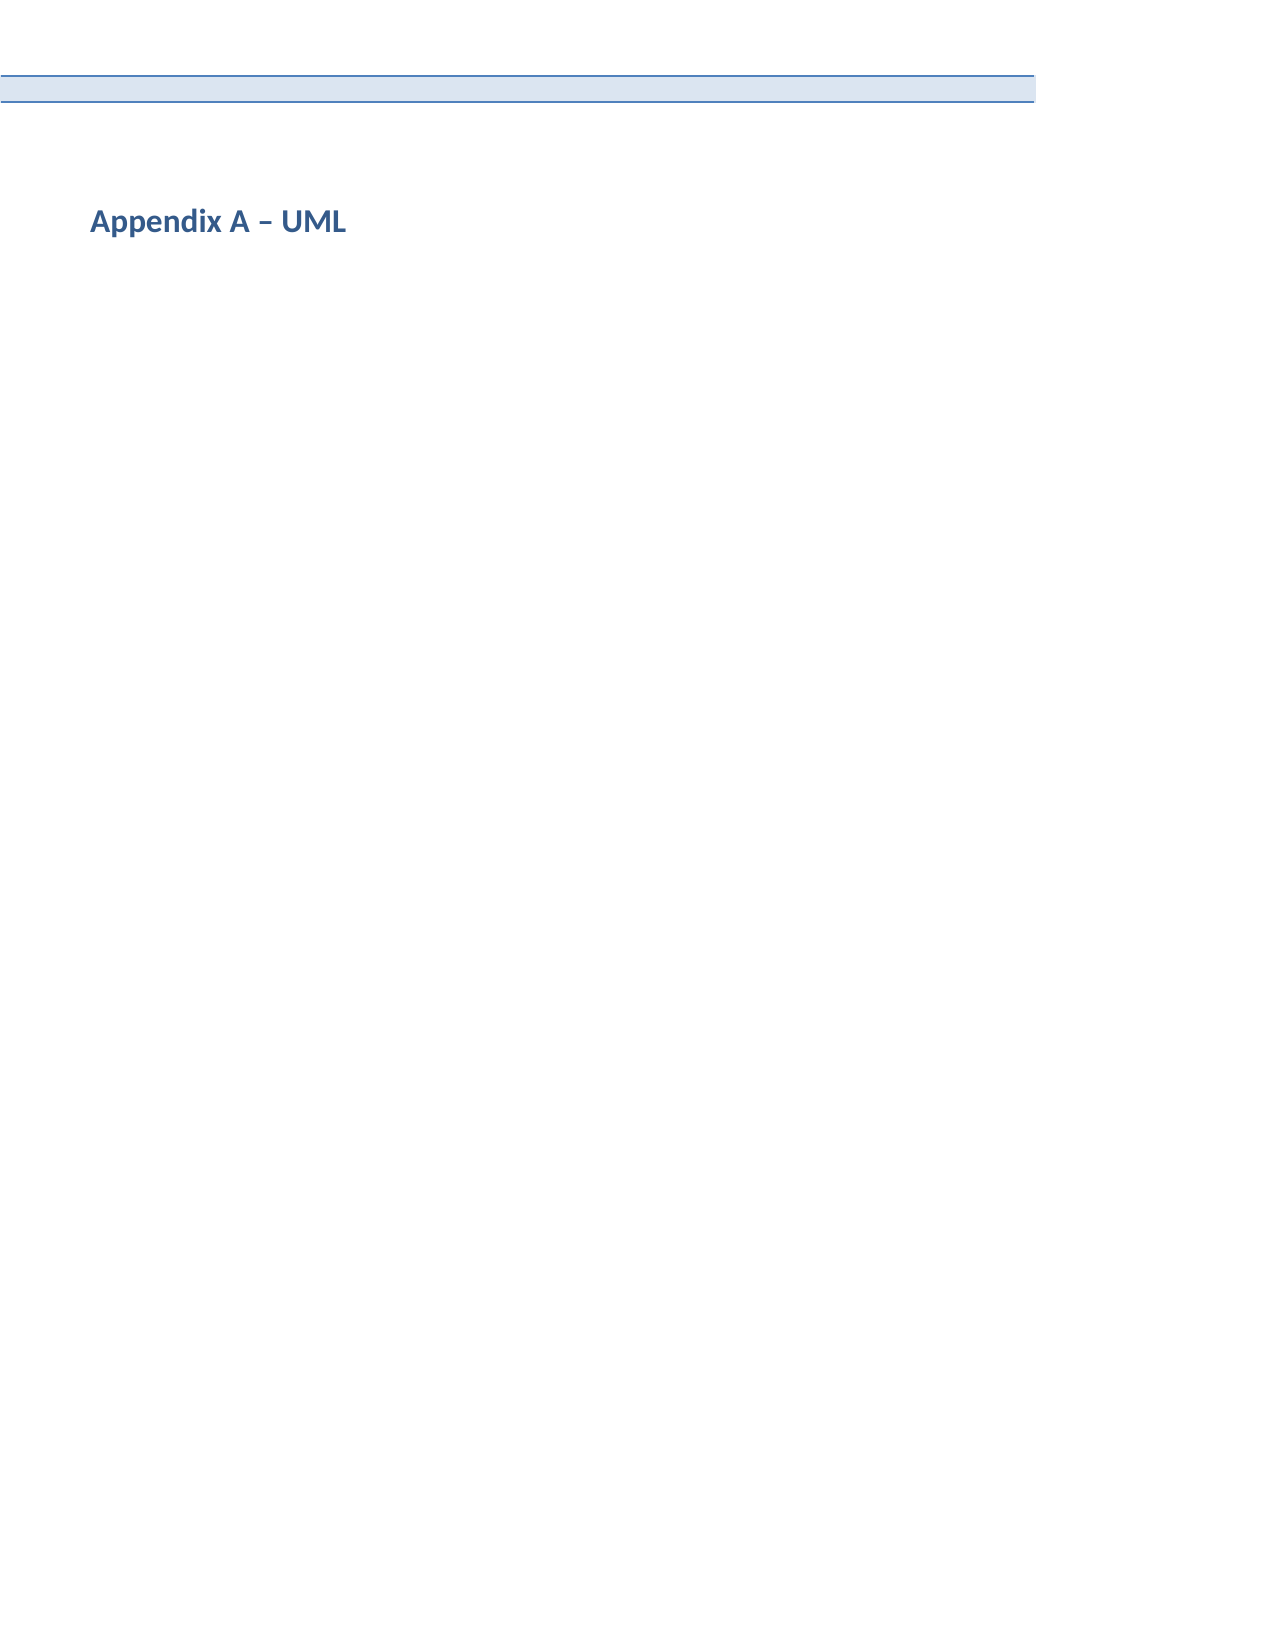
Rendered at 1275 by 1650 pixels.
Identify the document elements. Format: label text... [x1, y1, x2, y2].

subtitle Appendix A – UML [90, 200, 1185, 241]
